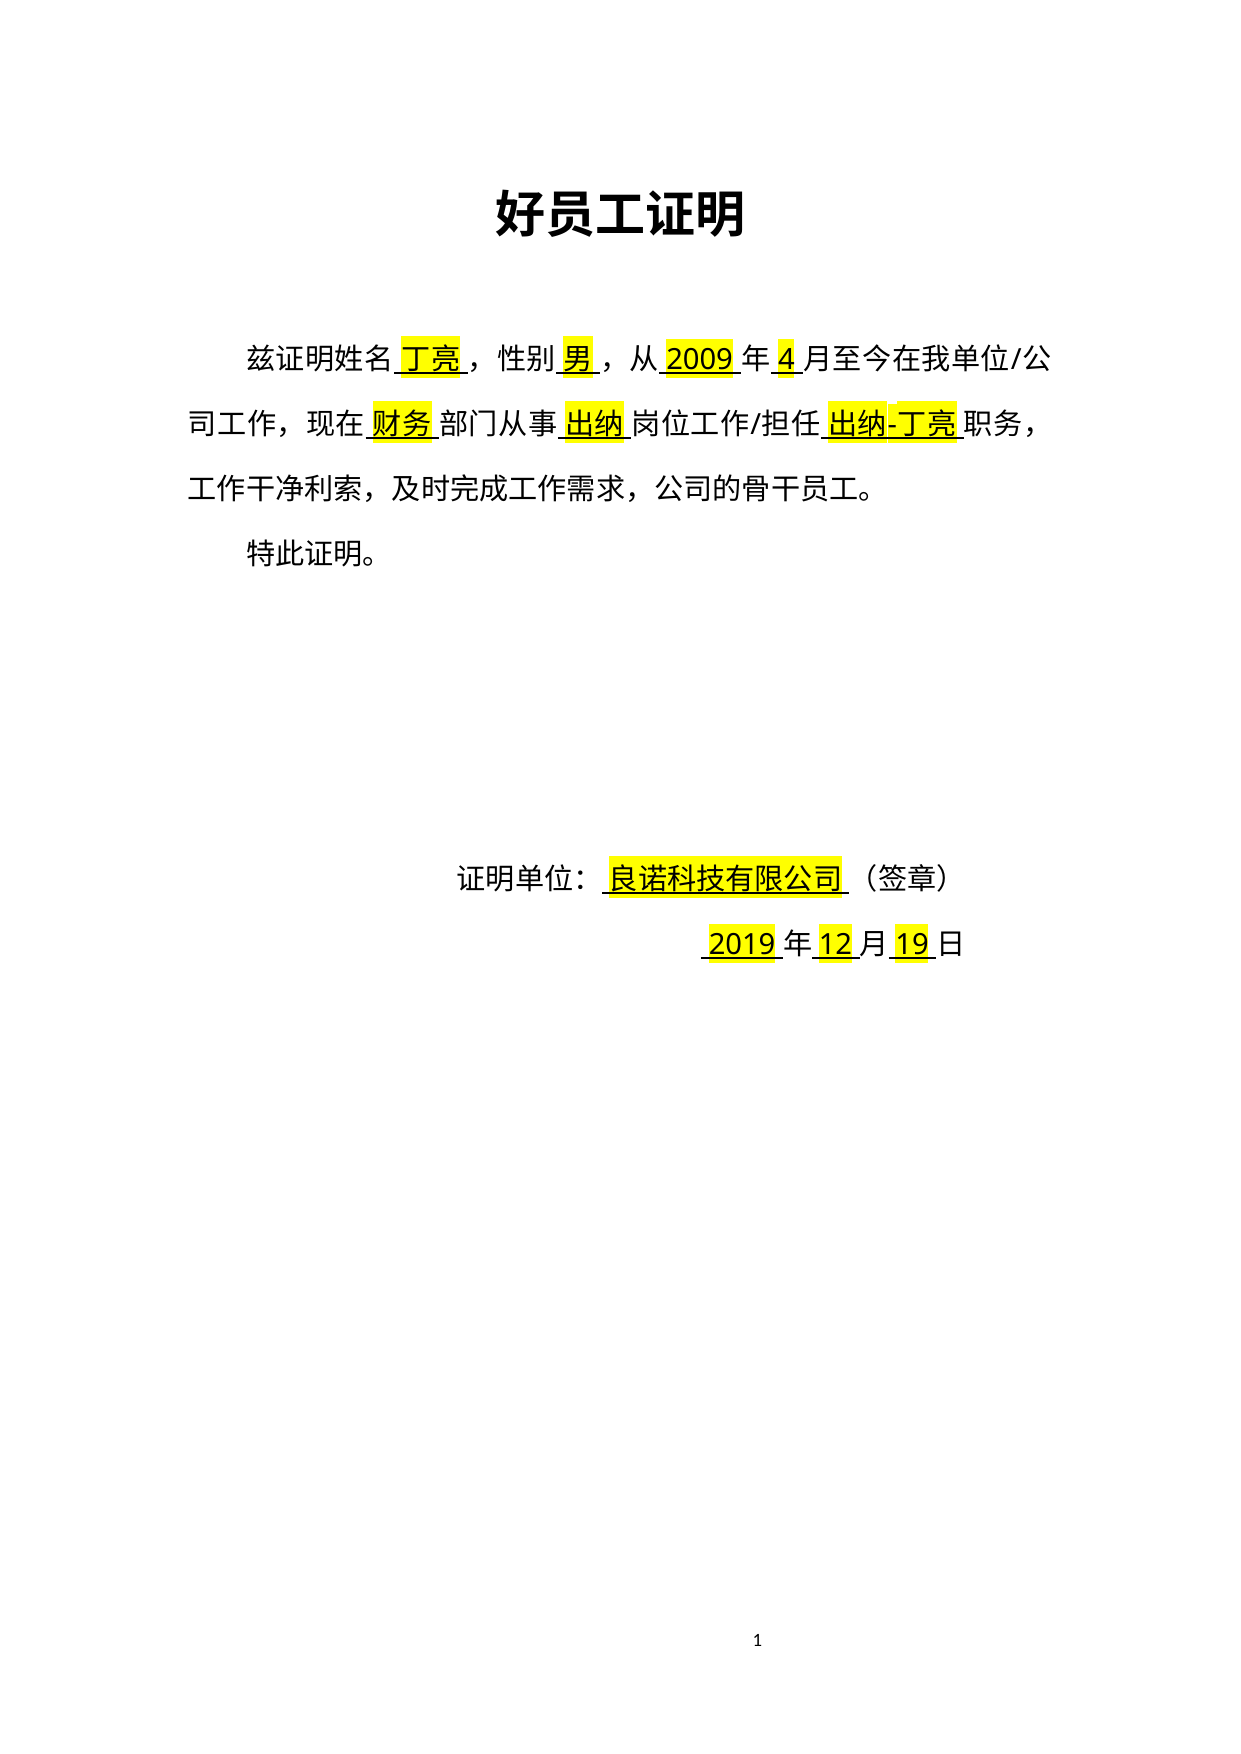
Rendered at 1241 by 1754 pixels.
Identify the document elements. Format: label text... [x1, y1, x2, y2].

text 2019 年 12 月 19 日 [187, 909, 965, 974]
text 证明单位： 良诺科技有限公司 （签章） [187, 844, 965, 909]
text 特此证明。 [187, 519, 1053, 584]
text 好员工证明 [187, 162, 1053, 259]
text 兹证明姓名 丁亮 ，性别 男 ，从 2009 年 4 月至今在我单位/公司工作，现在 财务 部门从事 出纳 岗位工作/担任 出纳-丁亮 职务，工作干净利索，及时完成工作需求，公司的骨干员工。 [187, 324, 1053, 519]
